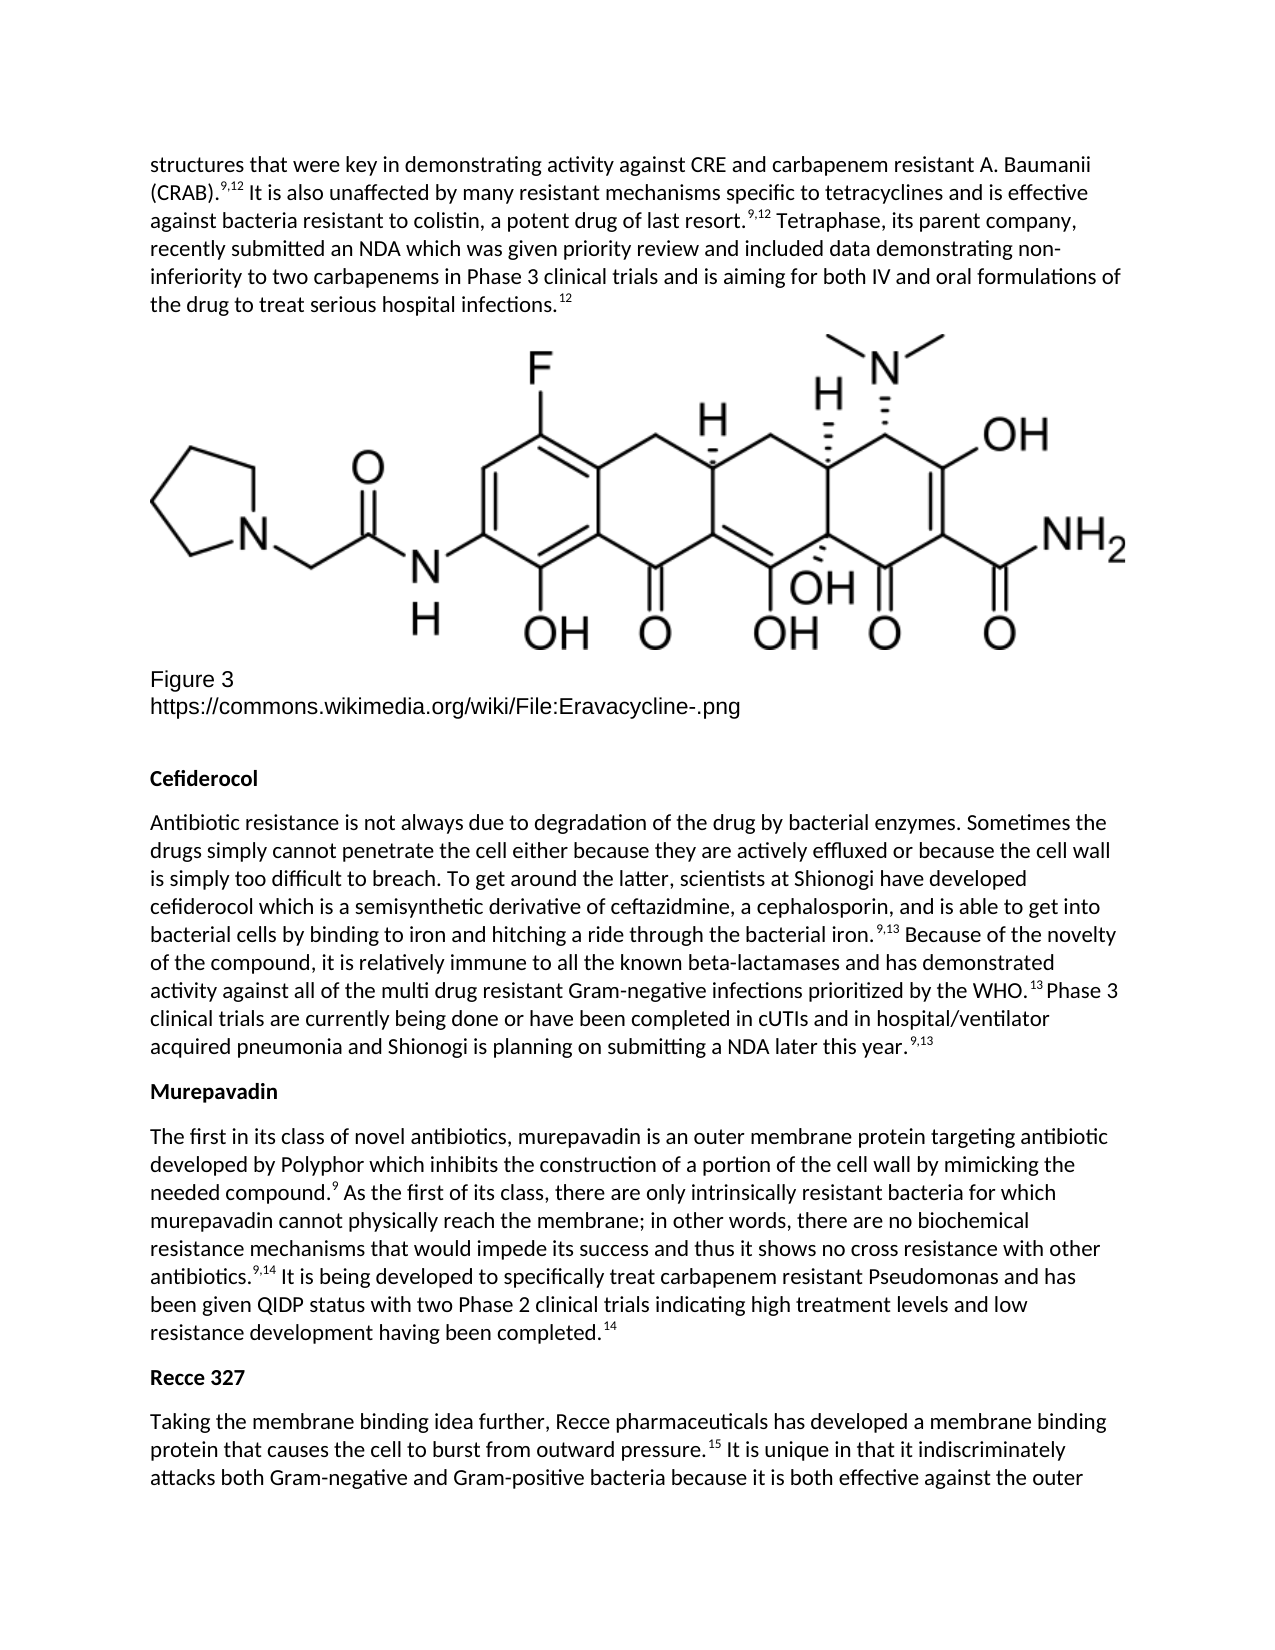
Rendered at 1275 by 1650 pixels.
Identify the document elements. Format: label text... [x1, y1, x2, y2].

text Murepavadin [150, 1077, 1125, 1105]
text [150, 1407, 1125, 1491]
text https://commons.wikimedia.org/wiki/File:Eravacycline-.png [150, 693, 1125, 719]
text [150, 150, 1125, 318]
text The first in its class of novel antibiotics, murepavadin is an outer membrane protein targeting antibiotic developed by Polyphor which inhibits the construction of a portion of the cell wall by mimicking the needed compound.9 As the first of its class, there are only intrinsically resistant bacteria for which murepavadin cannot physically reach the membrane; in other words, there are no biochemical resistance mechanisms that would impede its success and thus it shows no cross resistance with other antibiotics.9,14 It is being developed to specifically treat carbapenem resistant Pseudomonas and has been given QIDP status with two Phase 2 clinical trials indicating high treatment levels and low resistance development having been completed.14 [150, 1122, 1125, 1346]
picture [150, 334, 1125, 650]
text Figure 3 [150, 666, 1125, 693]
text Cefiderocol [150, 764, 1125, 792]
text Antibiotic resistance is not always due to degradation of the drug by bacterial enzymes. Sometimes the drugs simply cannot penetrate the cell either because they are actively effluxed or because the cell wall is simply too difficult to breach. To get around the latter, scientists at Shionogi have developed cefiderocol which is a semisynthetic derivative of ceftazidmine, a cephalosporin, and is able to get into bacterial cells by binding to iron and hitching a ride through the bacterial iron.9,13 Because of the novelty of the compound, it is relatively immune to all the known beta-lactamases and has demonstrated activity against all of the multi drug resistant Gram-negative infections prioritized by the WHO.13 Phase 3 clinical trials are currently being done or have been completed in cUTIs and in hospital/ventilator acquired pneumonia and Shionogi is planning on submitting a NDA later this year.9,13 [150, 808, 1125, 1061]
text Recce 327 [150, 1363, 1125, 1391]
